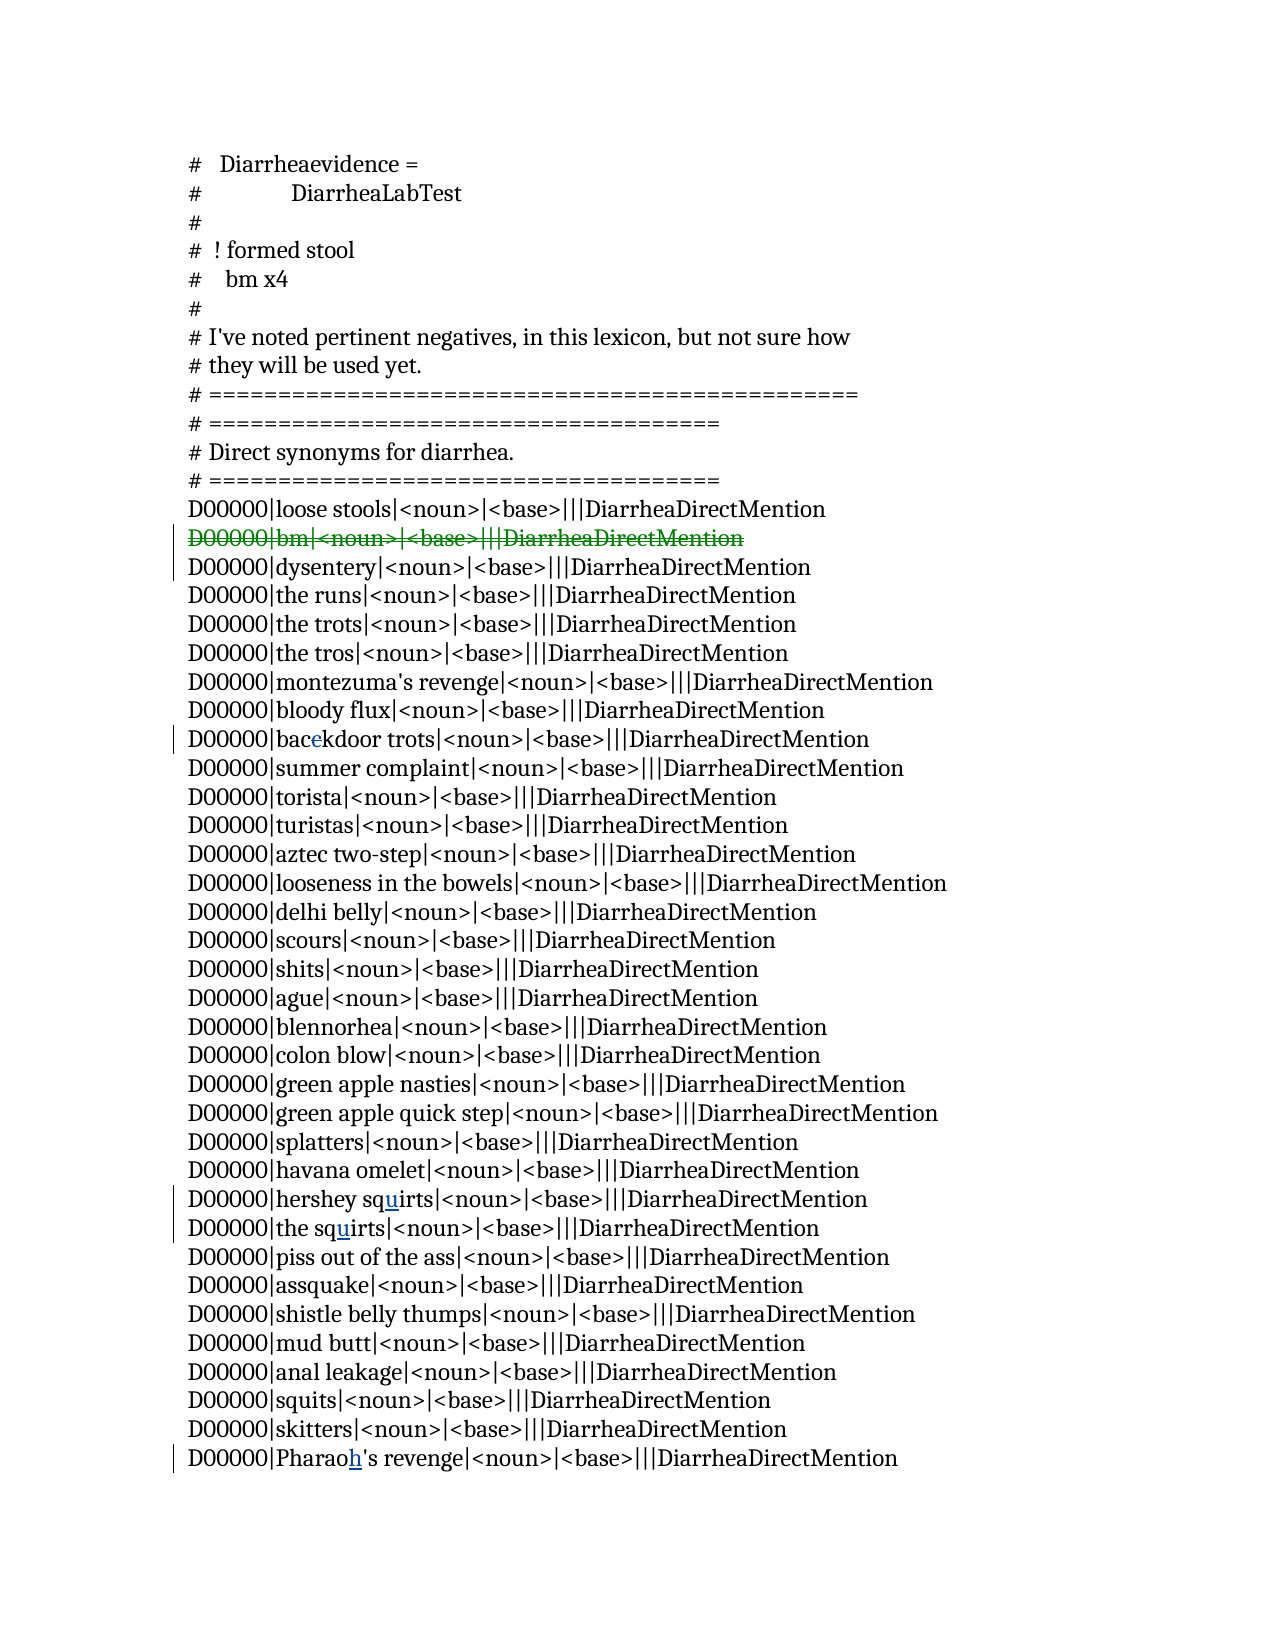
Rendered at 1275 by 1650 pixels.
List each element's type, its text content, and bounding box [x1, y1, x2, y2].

text D00000|havana omelet|<noun>|<base>|||DiarrheaDirectMention [187, 1156, 1087, 1185]
text # Diarrheaevidence = [187, 150, 1087, 179]
text D00000|the trots|<noun>|<base>|||DiarrheaDirectMention [187, 610, 1087, 639]
text D00000|turistas|<noun>|<base>|||DiarrheaDirectMention [187, 811, 1087, 840]
text # ===================================== [187, 409, 1087, 437]
text D00000|the sqirts|<noun>|<base>|||DiarrheaDirectMention [187, 1214, 1087, 1242]
text # [187, 207, 1087, 236]
text D00000|blennorhea|<noun>|<base>|||DiarrheaDirectMention [187, 1012, 1087, 1041]
text D00000|green apple nasties|<noun>|<base>|||DiarrheaDirectMention [187, 1070, 1087, 1099]
text D00000|squits|<noun>|<base>|||DiarrheaDirectMention [187, 1386, 1087, 1415]
text # =============================================== [187, 380, 1087, 409]
text D00000|splatters|<noun>|<base>|||DiarrheaDirectMention [187, 1127, 1087, 1156]
text # [187, 294, 1087, 322]
text D00000|shits|<noun>|<base>|||DiarrheaDirectMention [187, 955, 1087, 984]
text D00000|Pharao's revenge|<noun>|<base>|||DiarrheaDirectMention [187, 1444, 1087, 1472]
text D00000|the tros|<noun>|<base>|||DiarrheaDirectMention [187, 639, 1087, 667]
text D00000|backdoor trots|<noun>|<base>|||DiarrheaDirectMention [187, 725, 1087, 754]
text D00000|montezuma's revenge|<noun>|<base>|||DiarrheaDirectMention [187, 667, 1087, 696]
text D00000|green apple quick step|<noun>|<base>|||DiarrheaDirectMention [187, 1099, 1087, 1127]
text D00000|scours|<noun>|<base>|||DiarrheaDirectMention [187, 926, 1087, 955]
text D00000|the runs|<noun>|<base>|||DiarrheaDirectMention [187, 581, 1087, 610]
text D00000|bloody flux|<noun>|<base>|||DiarrheaDirectMention [187, 696, 1087, 725]
text D00000|shistle belly thumps|<noun>|<base>|||DiarrheaDirectMention [187, 1300, 1087, 1329]
text D00000|looseness in the bowels|<noun>|<base>|||DiarrheaDirectMention [187, 869, 1087, 897]
text D00000|skitters|<noun>|<base>|||DiarrheaDirectMention [187, 1415, 1087, 1444]
text # DiarrheaLabTest [187, 179, 1087, 207]
text D00000|assquake|<noun>|<base>|||DiarrheaDirectMention [187, 1271, 1087, 1300]
text D00000|ague|<noun>|<base>|||DiarrheaDirectMention [187, 984, 1087, 1012]
text # ! formed stool [187, 236, 1087, 265]
text D00000|colon blow|<noun>|<base>|||DiarrheaDirectMention [187, 1041, 1087, 1070]
text # Direct synonyms for diarrhea. [187, 437, 1087, 466]
text D00000|summer complaint|<noun>|<base>|||DiarrheaDirectMention [187, 754, 1087, 782]
text D00000|piss out of the ass|<noun>|<base>|||DiarrheaDirectMention [187, 1242, 1087, 1271]
text D00000|loose stools|<noun>|<base>|||DiarrheaDirectMention [187, 495, 1087, 524]
text # bm x4 [187, 265, 1087, 294]
text D00000|dysentery|<noun>|<base>|||DiarrheaDirectMention [187, 552, 1087, 581]
text D00000|delhi belly|<noun>|<base>|||DiarrheaDirectMention [187, 897, 1087, 926]
text D00000|hershey sqirts|<noun>|<base>|||DiarrheaDirectMention [187, 1185, 1087, 1214]
text # ===================================== [187, 466, 1087, 495]
text D00000|mud butt|<noun>|<base>|||DiarrheaDirectMention [187, 1329, 1087, 1357]
text D00000|torista|<noun>|<base>|||DiarrheaDirectMention [187, 782, 1087, 811]
text # they will be used yet. [187, 351, 1087, 380]
text D00000|anal leakage|<noun>|<base>|||DiarrheaDirectMention [187, 1357, 1087, 1386]
text # I've noted pertinent negatives, in this lexicon, but not sure how [187, 322, 1087, 351]
text D00000|aztec two-step|<noun>|<base>|||DiarrheaDirectMention [187, 840, 1087, 869]
